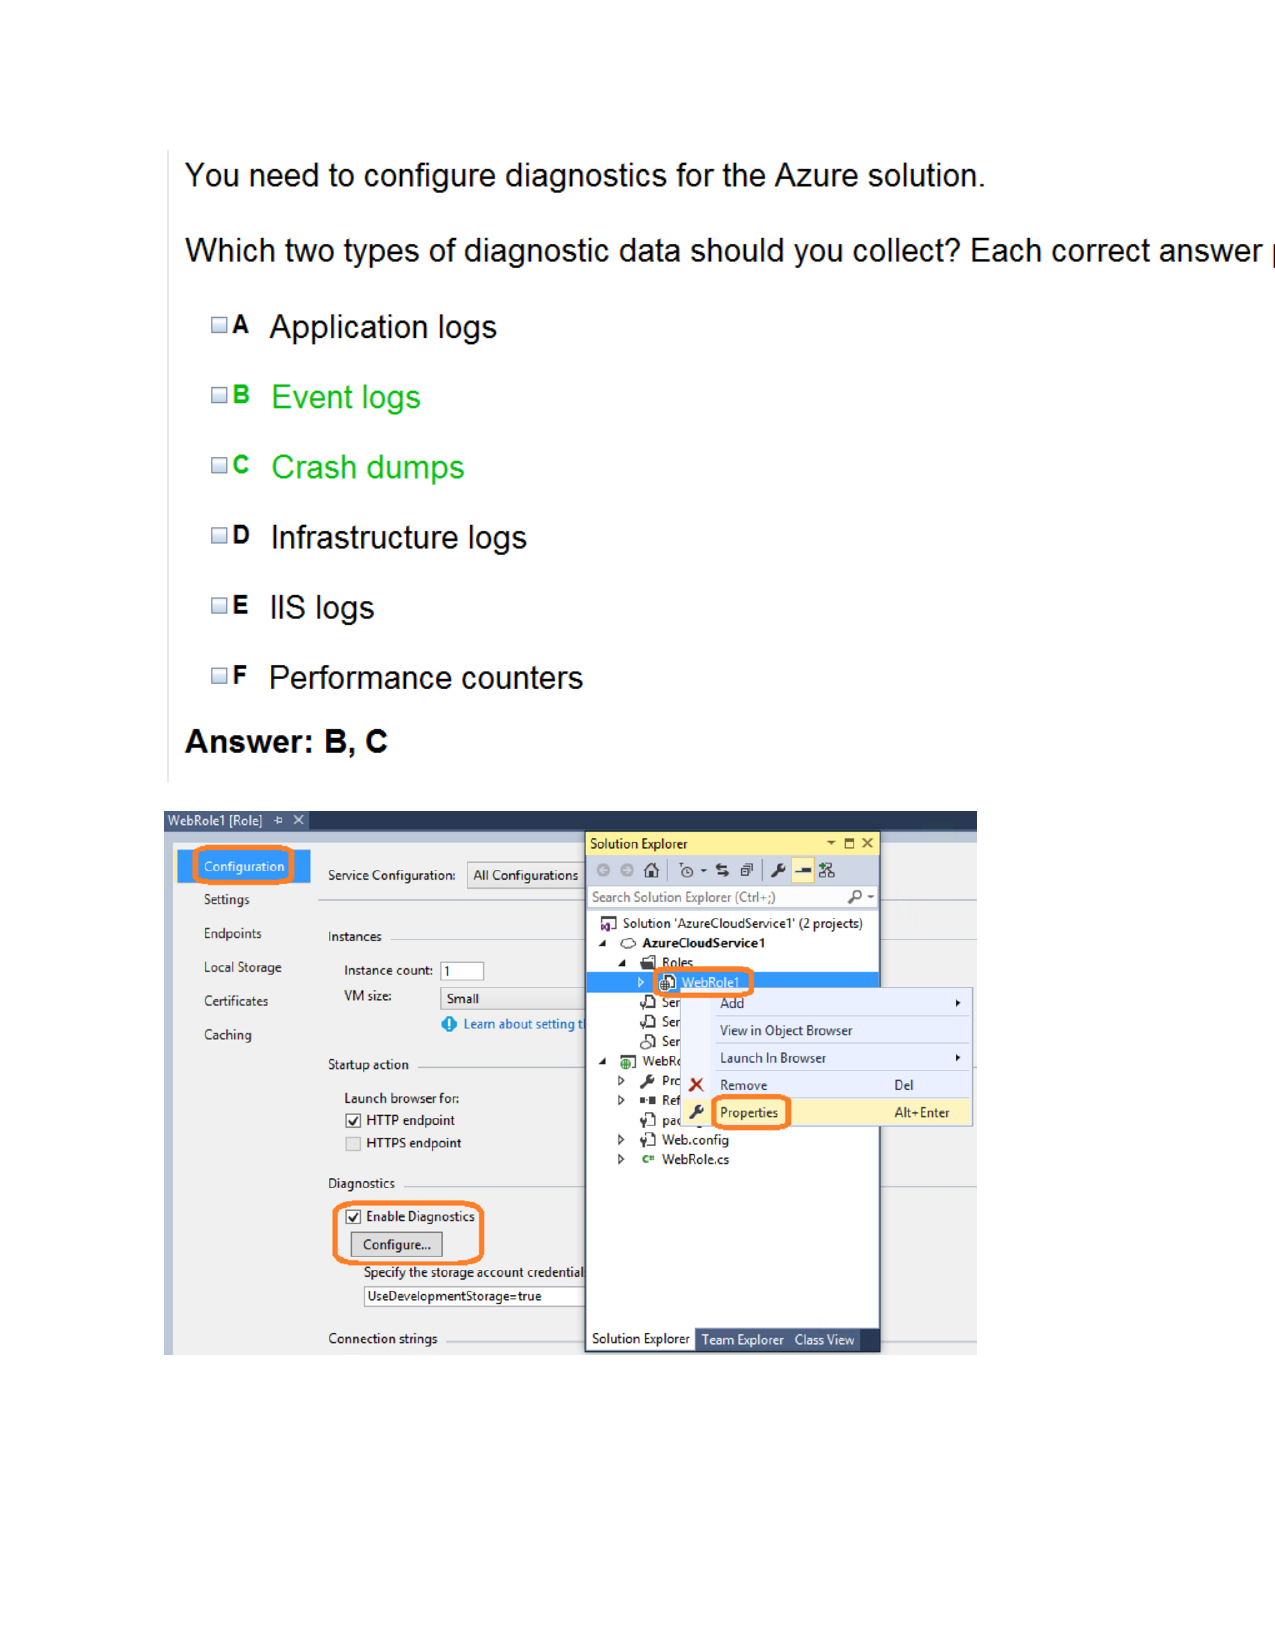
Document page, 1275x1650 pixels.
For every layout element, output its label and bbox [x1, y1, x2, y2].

picture [150, 150, 1275, 783]
picture [150, 801, 1012, 1374]
